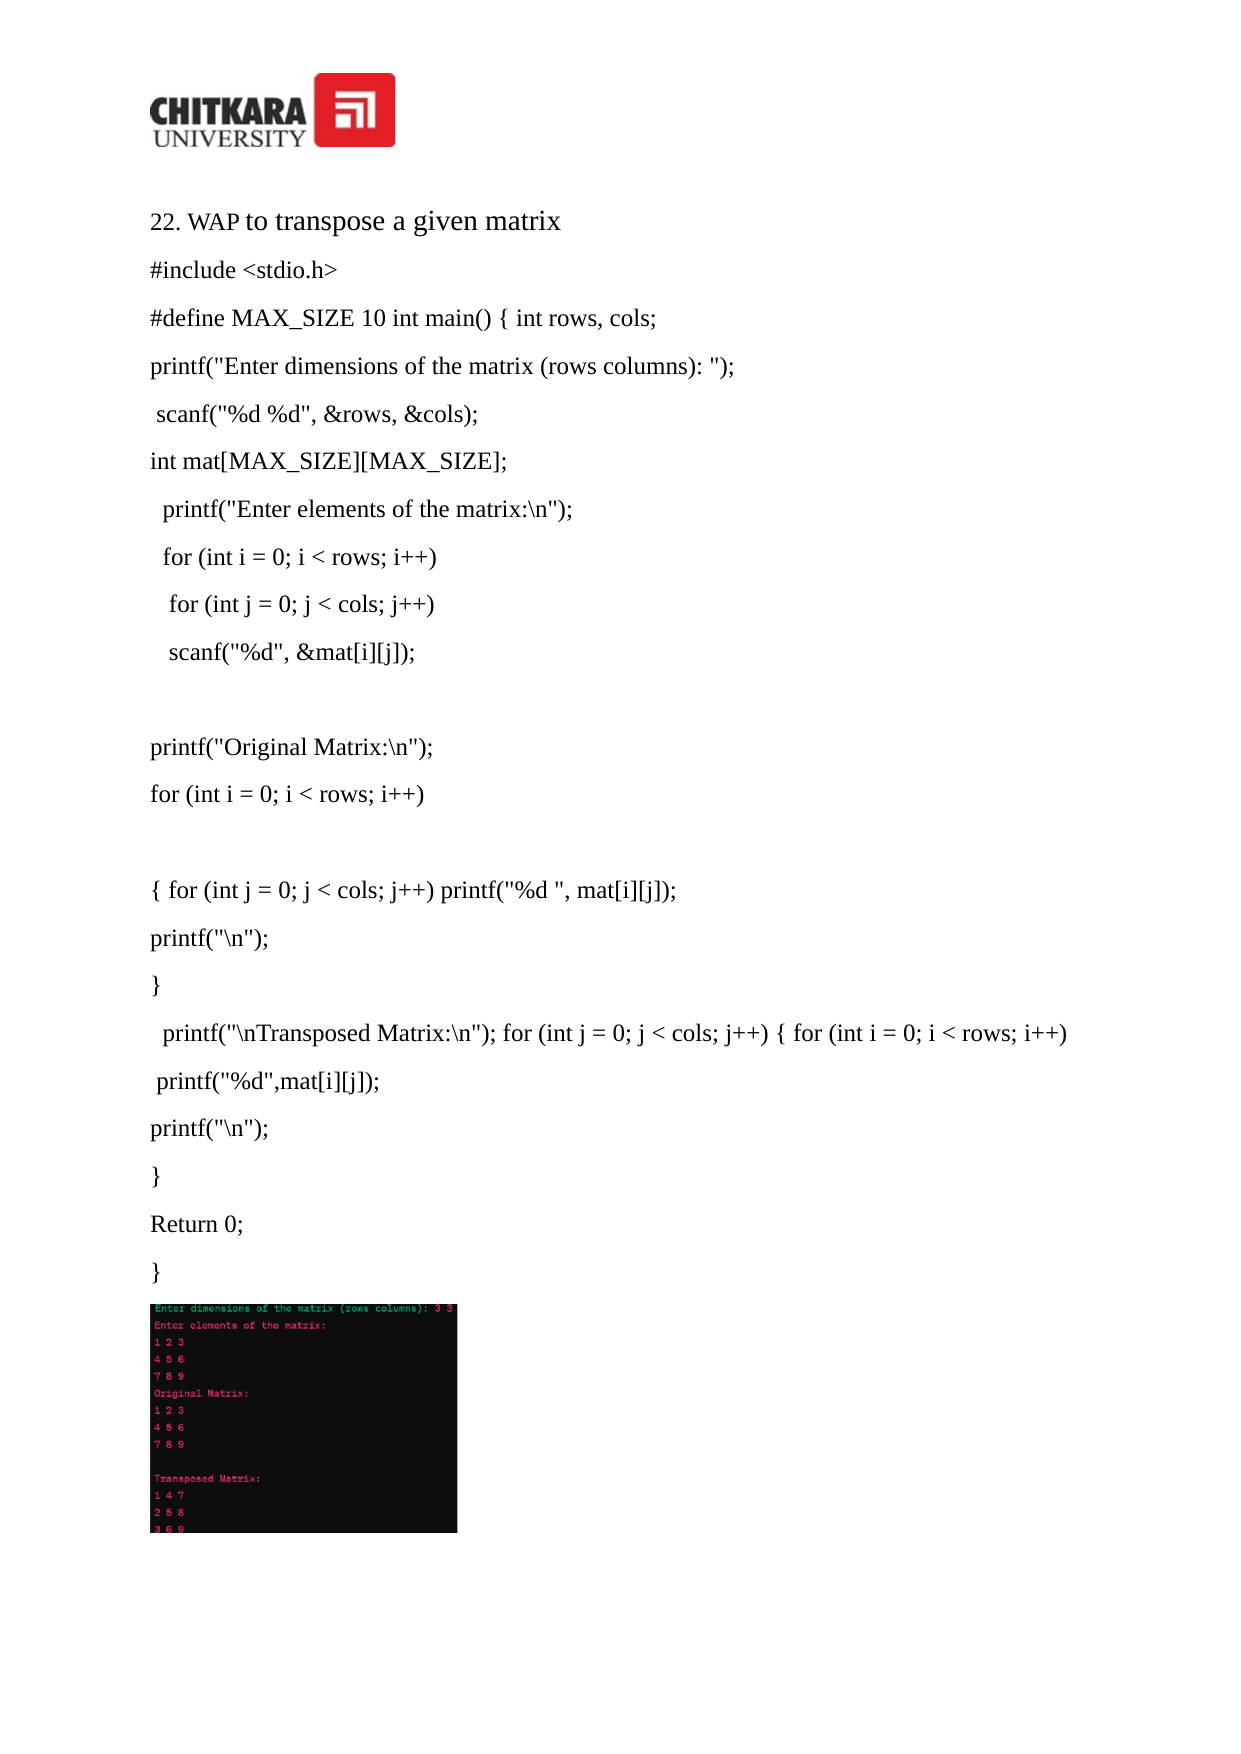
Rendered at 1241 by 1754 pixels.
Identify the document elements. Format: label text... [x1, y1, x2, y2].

picture [150, 1304, 458, 1533]
picture [150, 73, 396, 147]
text for (int i = 0; i < rows; i++) [150, 542, 1090, 571]
text Return 0; [150, 1209, 1090, 1238]
text } [150, 1257, 1090, 1285]
text printf("\nTransposed Matrix:\n"); for (int j = 0; j < cols; j++) { for (int i = 0; i < rows; i++) [150, 1018, 1090, 1047]
text for (int j = 0; j < cols; j++) [150, 589, 1090, 618]
text printf("Original Matrix:\n"); [150, 732, 1090, 761]
text int mat[MAX_SIZE][MAX_SIZE]; [150, 446, 1090, 475]
text printf("%d",mat[i][j]); [150, 1066, 1090, 1094]
text 22. WAP to transpose a given matrix [150, 203, 1090, 236]
text scanf("%d", &mat[i][j]); [150, 637, 1090, 666]
text scanf("%d %d", &rows, &cols); [150, 399, 1090, 427]
text } [150, 970, 1090, 999]
text { for (int j = 0; j < cols; j++) printf("%d ", mat[i][j]); [150, 875, 1090, 904]
text } [150, 1161, 1090, 1190]
text printf("\n"); [150, 1113, 1090, 1142]
text printf("Enter elements of the matrix:\n"); [150, 494, 1090, 523]
text for (int i = 0; i < rows; i++) [150, 779, 1090, 808]
text printf("Enter dimensions of the matrix (rows columns): "); [150, 351, 1090, 380]
text printf("\n"); [150, 923, 1090, 951]
text #define MAX_SIZE 10 int main() { int rows, cols; [150, 303, 1090, 332]
text #include <stdio.h> [150, 256, 1090, 284]
